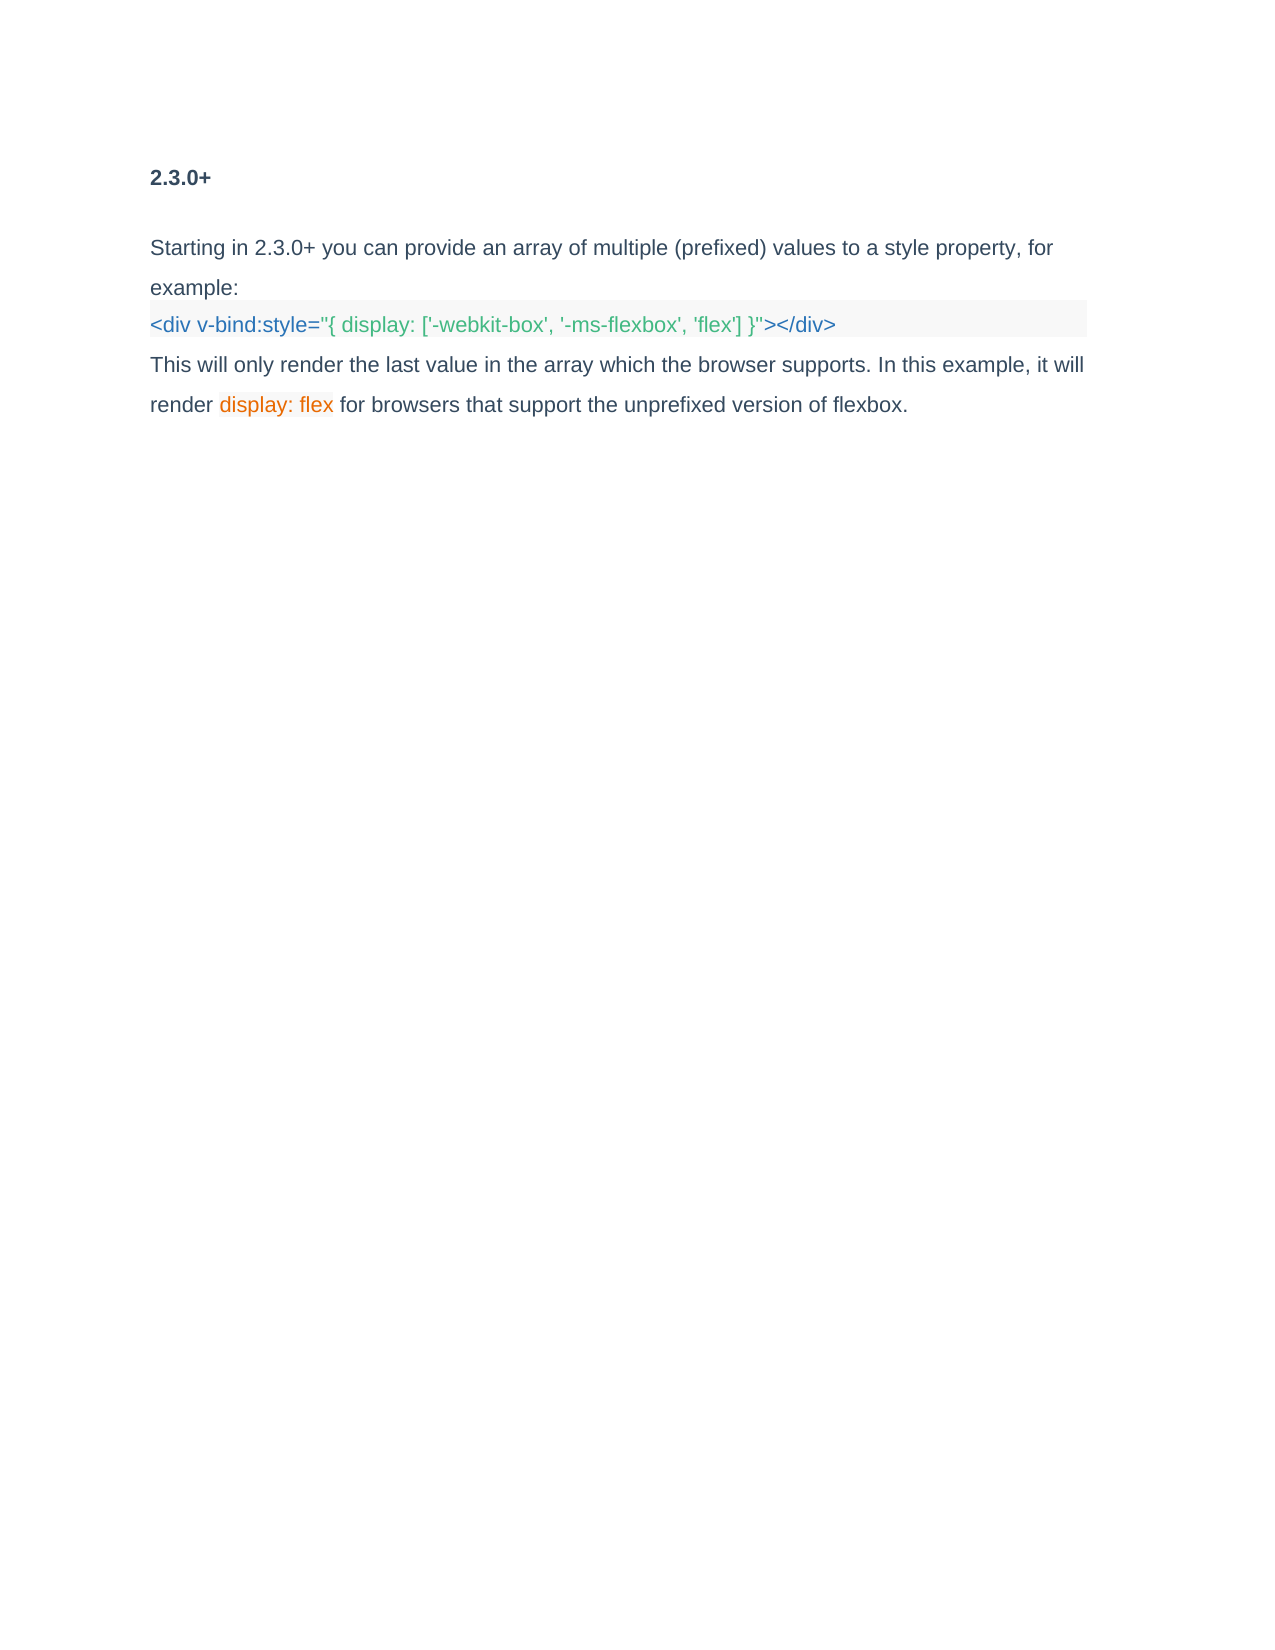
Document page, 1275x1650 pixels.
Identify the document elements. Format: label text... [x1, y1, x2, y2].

text 2.3.0+ [150, 150, 1125, 190]
text This will only render the last value in the array which the browser supports. In this example, it will render display: flex for browsers that support the unprefixed version of flexbox. [150, 337, 1125, 417]
text Starting in 2.3.0+ you can provide an array of multiple (prefixed) values to a style property, for example: [150, 220, 1125, 300]
